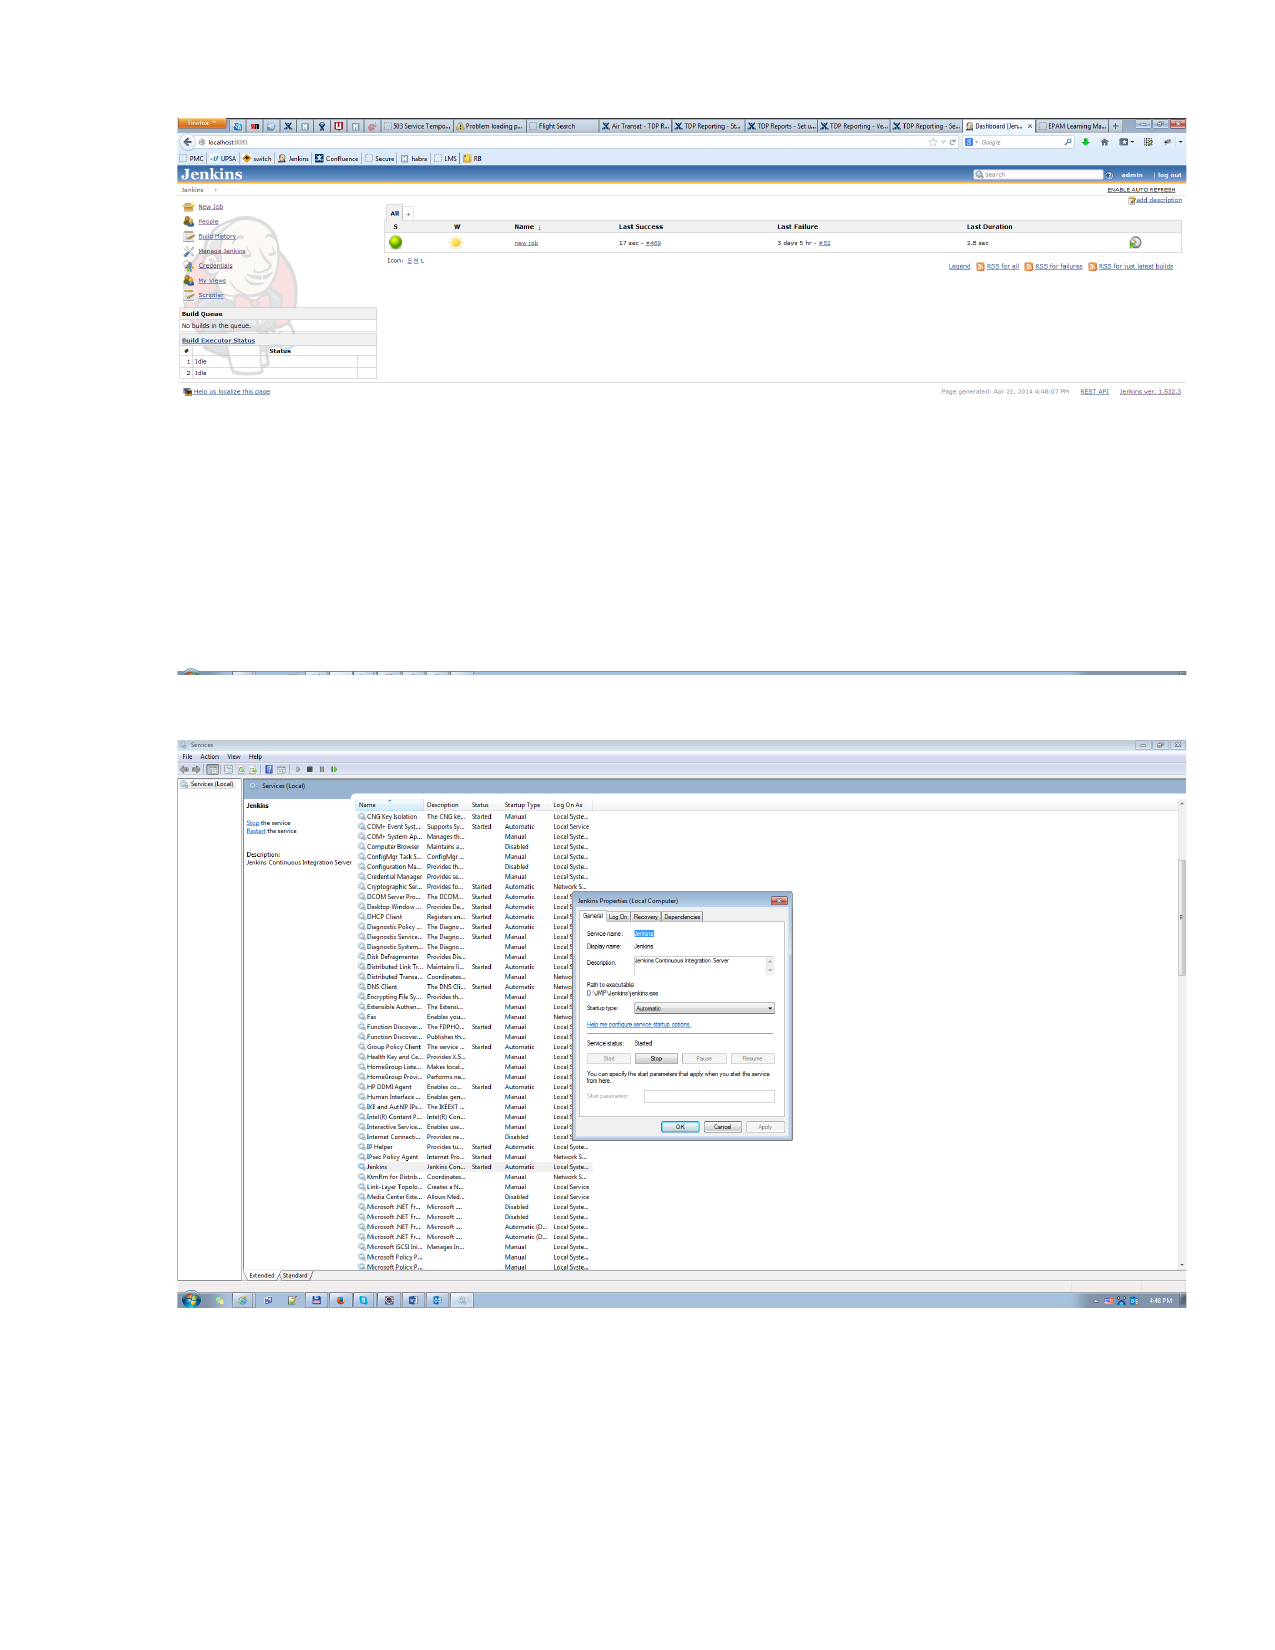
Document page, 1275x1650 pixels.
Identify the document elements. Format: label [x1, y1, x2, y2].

picture [177, 740, 1187, 1308]
picture [177, 118, 1187, 675]
